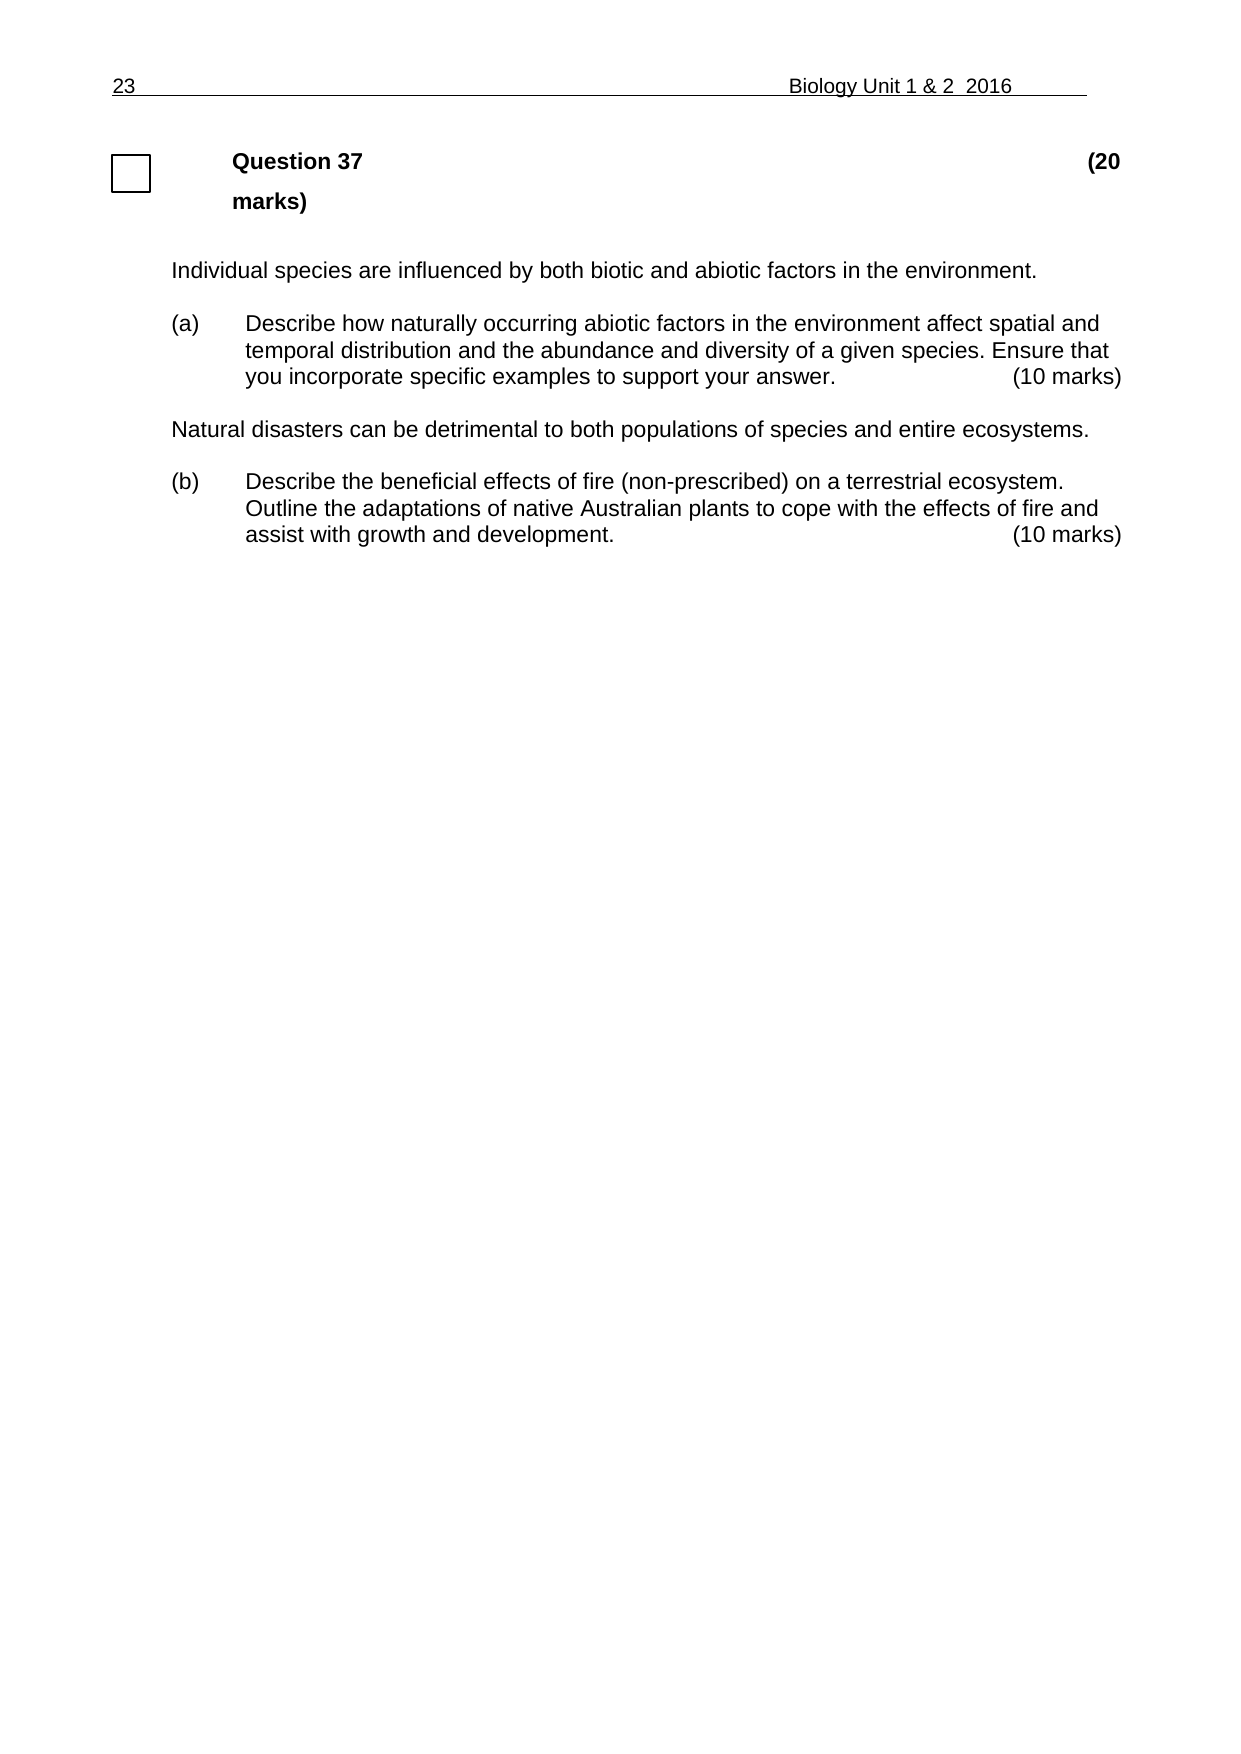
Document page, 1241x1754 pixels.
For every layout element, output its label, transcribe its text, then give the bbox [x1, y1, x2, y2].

text (b) Describe the beneficial effects of fire (non-prescribed) on a terrestrial ecosystem. Outline the adaptations of native Australian plants to cope with the effects of fire and assist with growth and development. (10 marks) [171, 468, 1128, 574]
text Individual species are influenced by both biotic and abiotic factors in the environment. [171, 257, 1128, 284]
text Natural disasters can be detrimental to both populations of species and entire ecosystems. [171, 416, 1128, 442]
text (a) Describe how naturally occurring abiotic factors in the environment affect spatial and temporal distribution and the abundance and diversity of a given species. Ensure that you incorporate specific examples to support your answer. (10 marks) [171, 310, 1128, 389]
text Question 37 (20 marks) [171, 148, 1128, 214]
